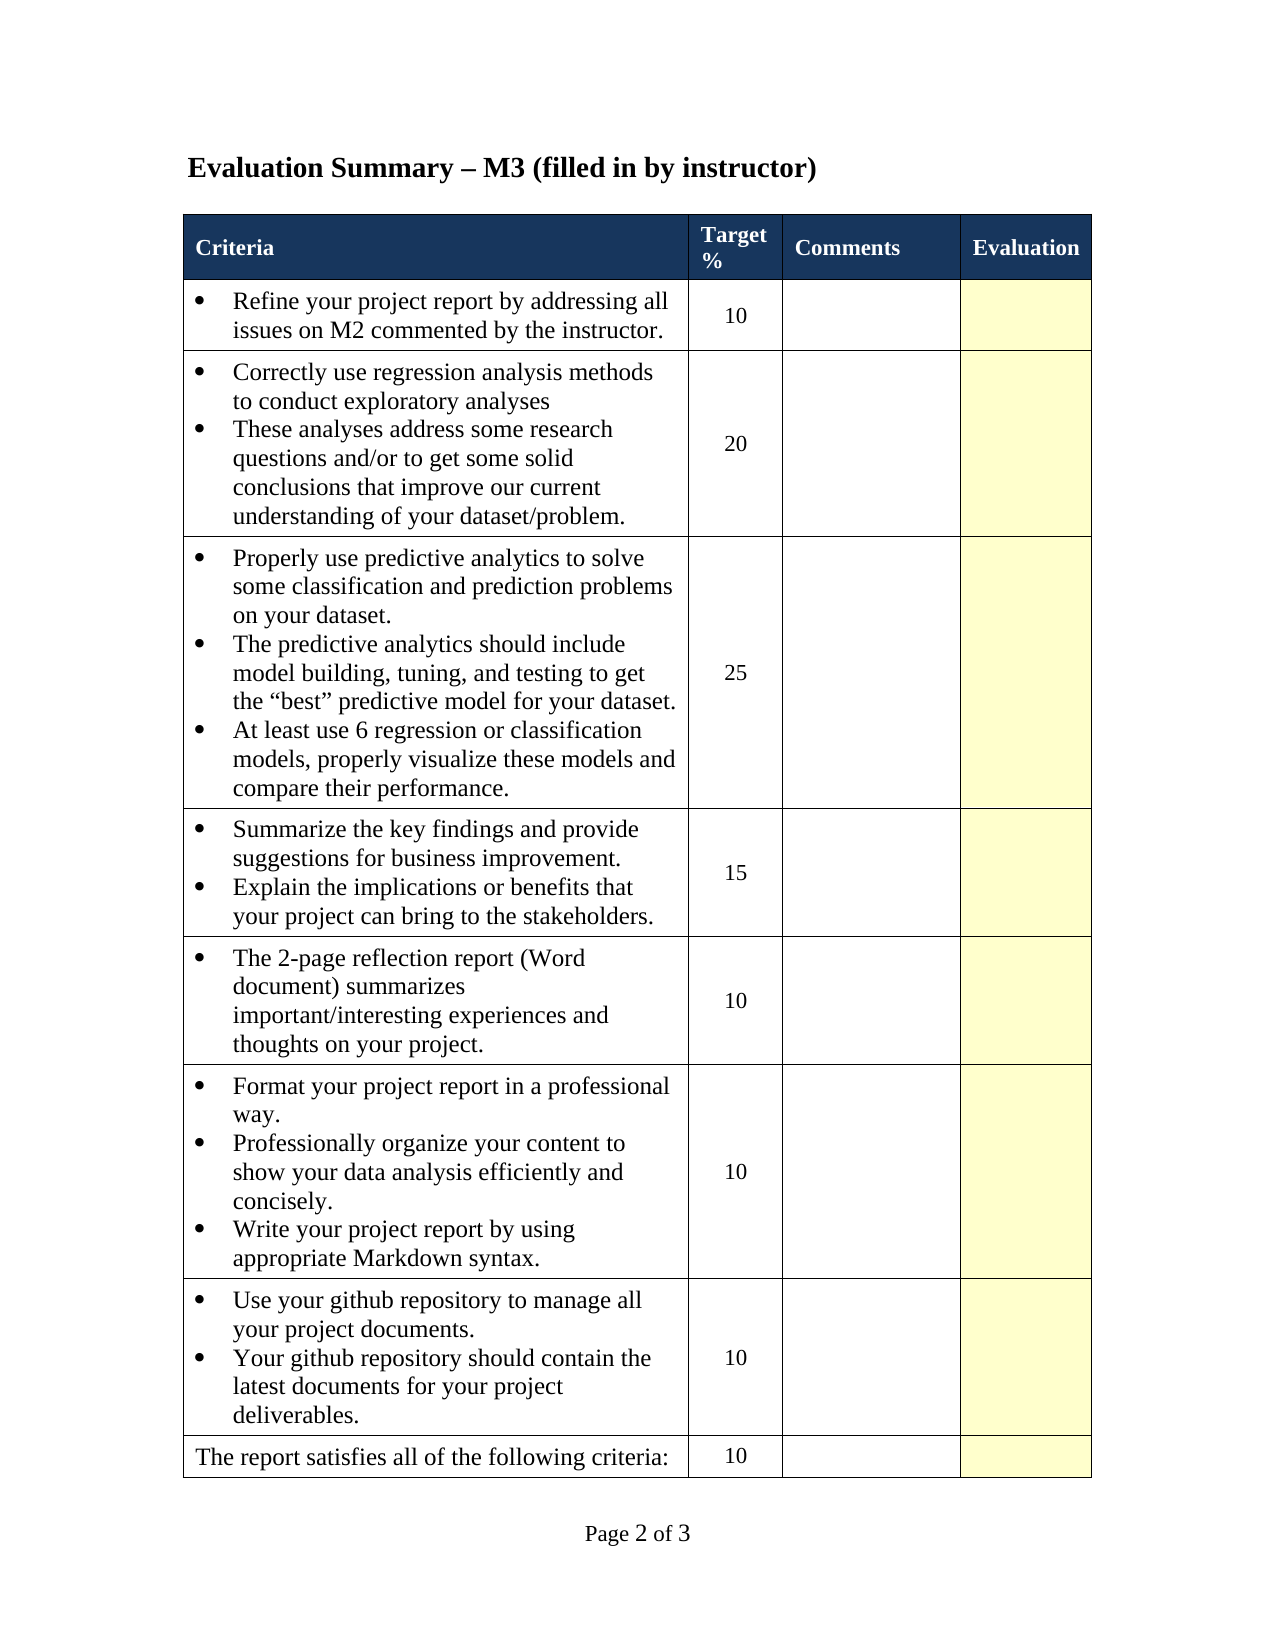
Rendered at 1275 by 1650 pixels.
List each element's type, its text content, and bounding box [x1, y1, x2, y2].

table_cell 10 [689, 1279, 782, 1435]
table_cell [783, 937, 960, 1064]
table_header Target % [689, 215, 782, 279]
table_cell 10 [689, 937, 782, 1064]
table_cell 25 [689, 537, 782, 807]
text Evaluation Summary – M3 (filled in by instructor) [187, 150, 1087, 183]
table_cell [961, 937, 1091, 1064]
table_cell [961, 280, 1091, 350]
table_cell [783, 809, 960, 936]
table_cell [961, 351, 1091, 536]
table_cell Summarize the key findings and provide suggestions for business improvement. Explain the implications or benefits that your project can bring to the stakeholders. [184, 809, 688, 936]
table_cell [961, 1436, 1091, 1477]
table_cell [783, 1279, 960, 1435]
table_cell 15 [689, 809, 782, 936]
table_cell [184, 1436, 688, 1477]
table_cell [783, 1436, 960, 1477]
table_cell 10 [689, 1065, 782, 1278]
table_cell 20 [689, 351, 782, 536]
table_cell Format your project report in a professional way. Professionally organize your content to show your data analysis efficiently and concisely. Write your project report by using appropriate Markdown syntax. [184, 1065, 688, 1278]
table_cell Correctly use regression analysis methods to conduct exploratory analyses These analyses address some research questions and/or to get some solid conclusions that improve our current understanding of your dataset/problem. [184, 351, 688, 536]
table_header Criteria [184, 215, 688, 279]
table_cell Refine your project report by addressing all issues on M2 commented by the instructor. [184, 280, 688, 350]
table_cell Use your github repository to manage all your project documents. Your github repository should contain the latest documents for your project deliverables. [184, 1279, 688, 1435]
table_cell [961, 809, 1091, 936]
table_cell [783, 280, 960, 350]
table_cell [783, 351, 960, 536]
table_cell [961, 1279, 1091, 1435]
table_cell [783, 537, 960, 807]
table_cell [783, 1065, 960, 1278]
table_cell [961, 537, 1091, 807]
table_header Evaluation [961, 215, 1091, 279]
table_cell [961, 1065, 1091, 1278]
table_cell Properly use predictive analytics to solve some classification and prediction problems on your dataset. The predictive analytics should include model building, tuning, and testing to get the “best” predictive model for your dataset. At least use 6 regression or classification models, properly visualize these models and compare their performance. [184, 537, 688, 807]
table_cell 10 bonus [689, 1436, 782, 1477]
table_cell The 2-page reflection report (Word document) summarizes important/interesting experiences and thoughts on your project. [184, 937, 688, 1064]
table_cell 10 [689, 280, 782, 350]
table_header Comments [783, 215, 960, 279]
